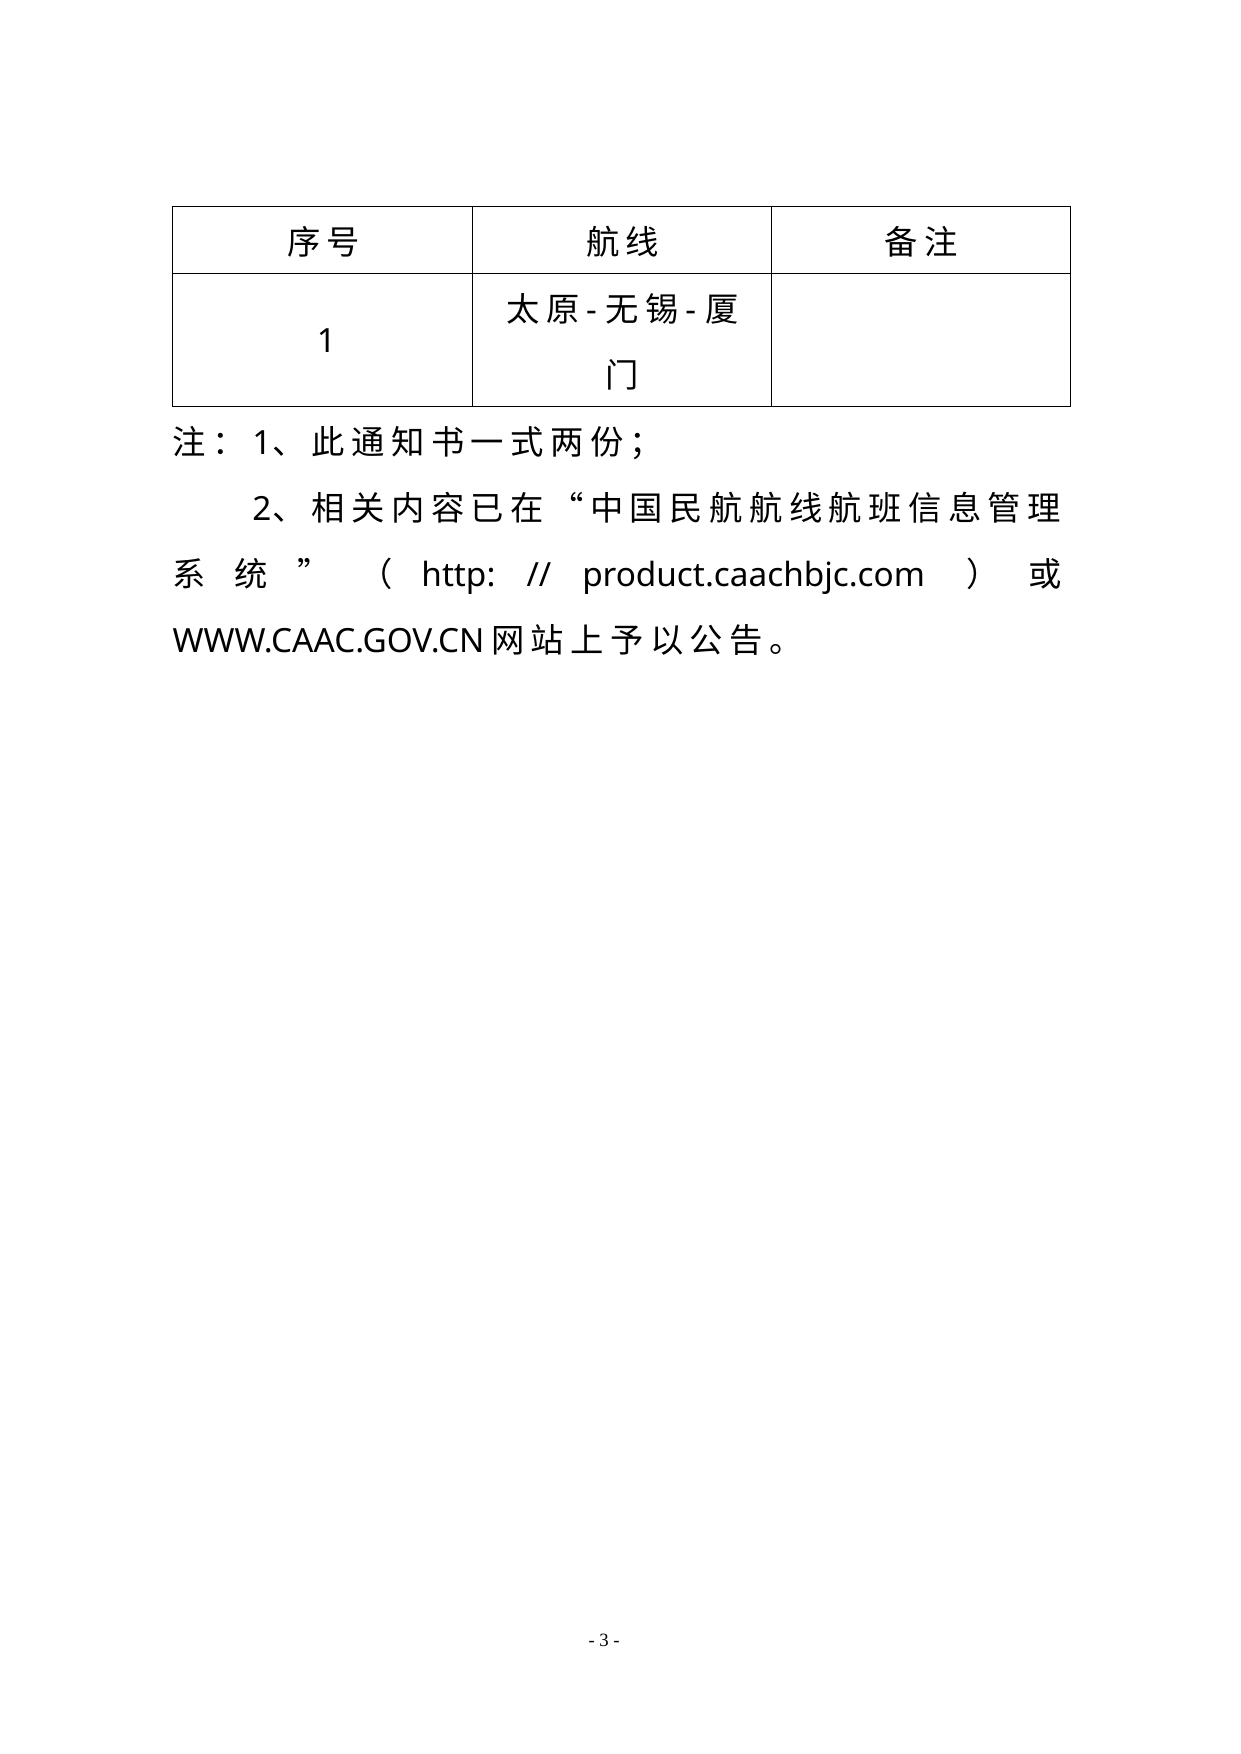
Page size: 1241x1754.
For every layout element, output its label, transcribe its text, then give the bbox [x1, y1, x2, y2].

table_cell 太原-无锡-厦门 [473, 274, 771, 406]
table_header 航线 [473, 207, 771, 273]
table_cell [772, 274, 1070, 406]
table_header 序号 [173, 207, 472, 273]
table_cell 1 [173, 274, 472, 406]
table_header 备注 [772, 207, 1070, 273]
text 2、相关内容已在“中国民航航线航班信息管理系统”（http: // product.caachbjc.com）或WWW.CAAC.GOV.CN网站上予以公告。 [172, 473, 1068, 671]
text 注：1、此通知书一式两份； [172, 407, 1068, 473]
